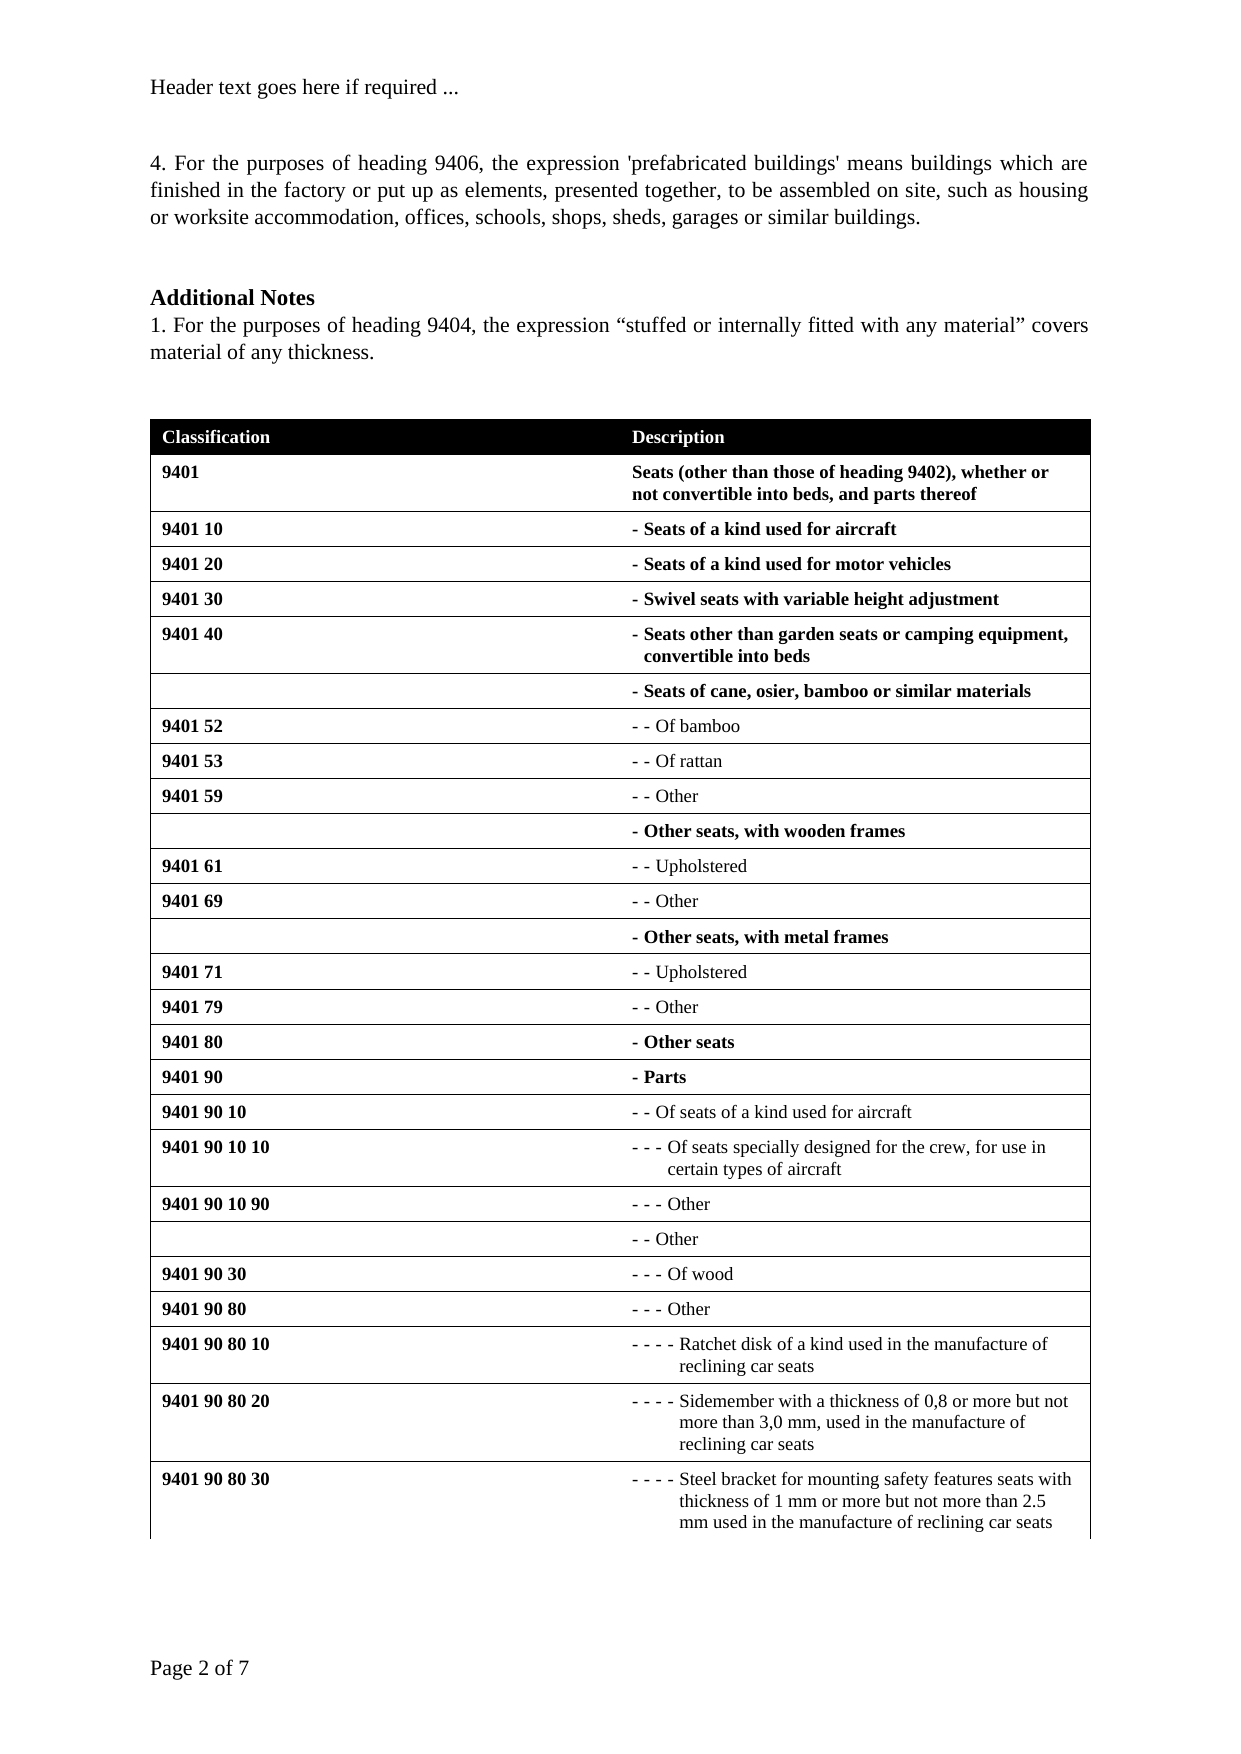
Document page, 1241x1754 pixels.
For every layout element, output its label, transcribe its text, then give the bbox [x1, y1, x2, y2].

text 1. For the purposes of heading 9404, the expression “stuffed or internally fitted with any material” covers material of any thickness. [150, 312, 1090, 364]
table_cell - Seats of a kind used for aircraft [621, 512, 1090, 546]
table_cell - - Other [621, 990, 1090, 1023]
table_cell - Seats of a kind used for motor vehicles [621, 547, 1090, 581]
table_cell - - - Other [621, 1187, 1090, 1221]
table_cell 9401 40 [151, 617, 621, 672]
table_cell - - - Of seats specially designed for the crew, for use in certain types of aircraft [621, 1130, 1090, 1186]
table_header Description [621, 420, 1090, 454]
text 4. For the purposes of heading 9406, the expression 'prefabricated buildings' means buildings which are finished in the factory or put up as elements, presented together, to be assembled on site, such as housing or worksite accommodation, offices, schools, shops, sheds, garages or similar buildings. [150, 150, 1090, 229]
table_cell - - - - Steel bracket for mounting safety features seats with thickness of 1 mm or more but not more than 2.5 mm used in the manufacture of reclining car seats [621, 1462, 1090, 1539]
table_cell 9401 90 30 [151, 1257, 621, 1291]
table_header Classification [151, 420, 621, 454]
table_cell - - Of seats of a kind used for aircraft [621, 1095, 1090, 1129]
table_cell - - Upholstered [621, 954, 1090, 988]
table_cell 9401 90 10 10 [151, 1130, 621, 1186]
table_cell - - - Of wood [621, 1257, 1090, 1291]
table_cell - - - Other [621, 1292, 1090, 1326]
table_cell 9401 61 [151, 849, 621, 883]
table_cell 9401 20 [151, 547, 621, 581]
table_cell 9401 59 [151, 779, 621, 813]
table_cell - - - - Ratchet disk of a kind used in the manufacture of reclining car seats [621, 1327, 1090, 1383]
table_cell 9401 90 [151, 1060, 621, 1094]
table_cell 9401 53 [151, 744, 621, 778]
table_cell 9401 79 [151, 990, 621, 1023]
table_cell 9401 90 80 10 [151, 1327, 621, 1383]
table_cell - - Other [621, 779, 1090, 813]
table_cell [151, 1222, 621, 1256]
table_cell 9401 80 [151, 1025, 621, 1059]
table_cell [151, 674, 621, 708]
table_cell 9401 90 80 30 [151, 1462, 621, 1539]
table_cell - Other seats, with metal frames [621, 919, 1090, 953]
table_cell - Seats other than garden seats or camping equipment, convertible into beds [621, 617, 1090, 672]
table_cell - - Other [621, 884, 1090, 918]
table_cell Seats (other than those of heading 9402), whether or not convertible into beds, and parts thereof [621, 455, 1090, 511]
table_cell 9401 69 [151, 884, 621, 918]
table_cell - Swivel seats with variable height adjustment [621, 582, 1090, 616]
table_cell - Other seats, with wooden frames [621, 814, 1090, 848]
table_cell - Other seats [621, 1025, 1090, 1059]
table_cell 9401 10 [151, 512, 621, 546]
table_cell [151, 919, 621, 953]
table_cell 9401 90 10 90 [151, 1187, 621, 1221]
table_cell - - - - Sidemember with a thickness of 0,8 or more but not more than 3,0 mm, used in the manufacture of reclining car seats [621, 1384, 1090, 1461]
table_cell 9401 52 [151, 709, 621, 743]
table_cell 9401 30 [151, 582, 621, 616]
subtitle Additional Notes [150, 284, 1090, 310]
table_cell - Seats of cane, osier, bamboo or similar materials [621, 674, 1090, 708]
table_cell [151, 814, 621, 848]
table_cell - - Of rattan [621, 744, 1090, 778]
table_cell - - Other [621, 1222, 1090, 1256]
table_cell - - Upholstered [621, 849, 1090, 883]
table_cell 9401 90 10 [151, 1095, 621, 1129]
table_cell - Parts [621, 1060, 1090, 1094]
table_cell 9401 71 [151, 954, 621, 988]
table_cell 9401 90 80 [151, 1292, 621, 1326]
table_cell - - Of bamboo [621, 709, 1090, 743]
table_cell 9401 90 80 20 [151, 1384, 621, 1461]
table_cell 9401 [151, 455, 621, 511]
